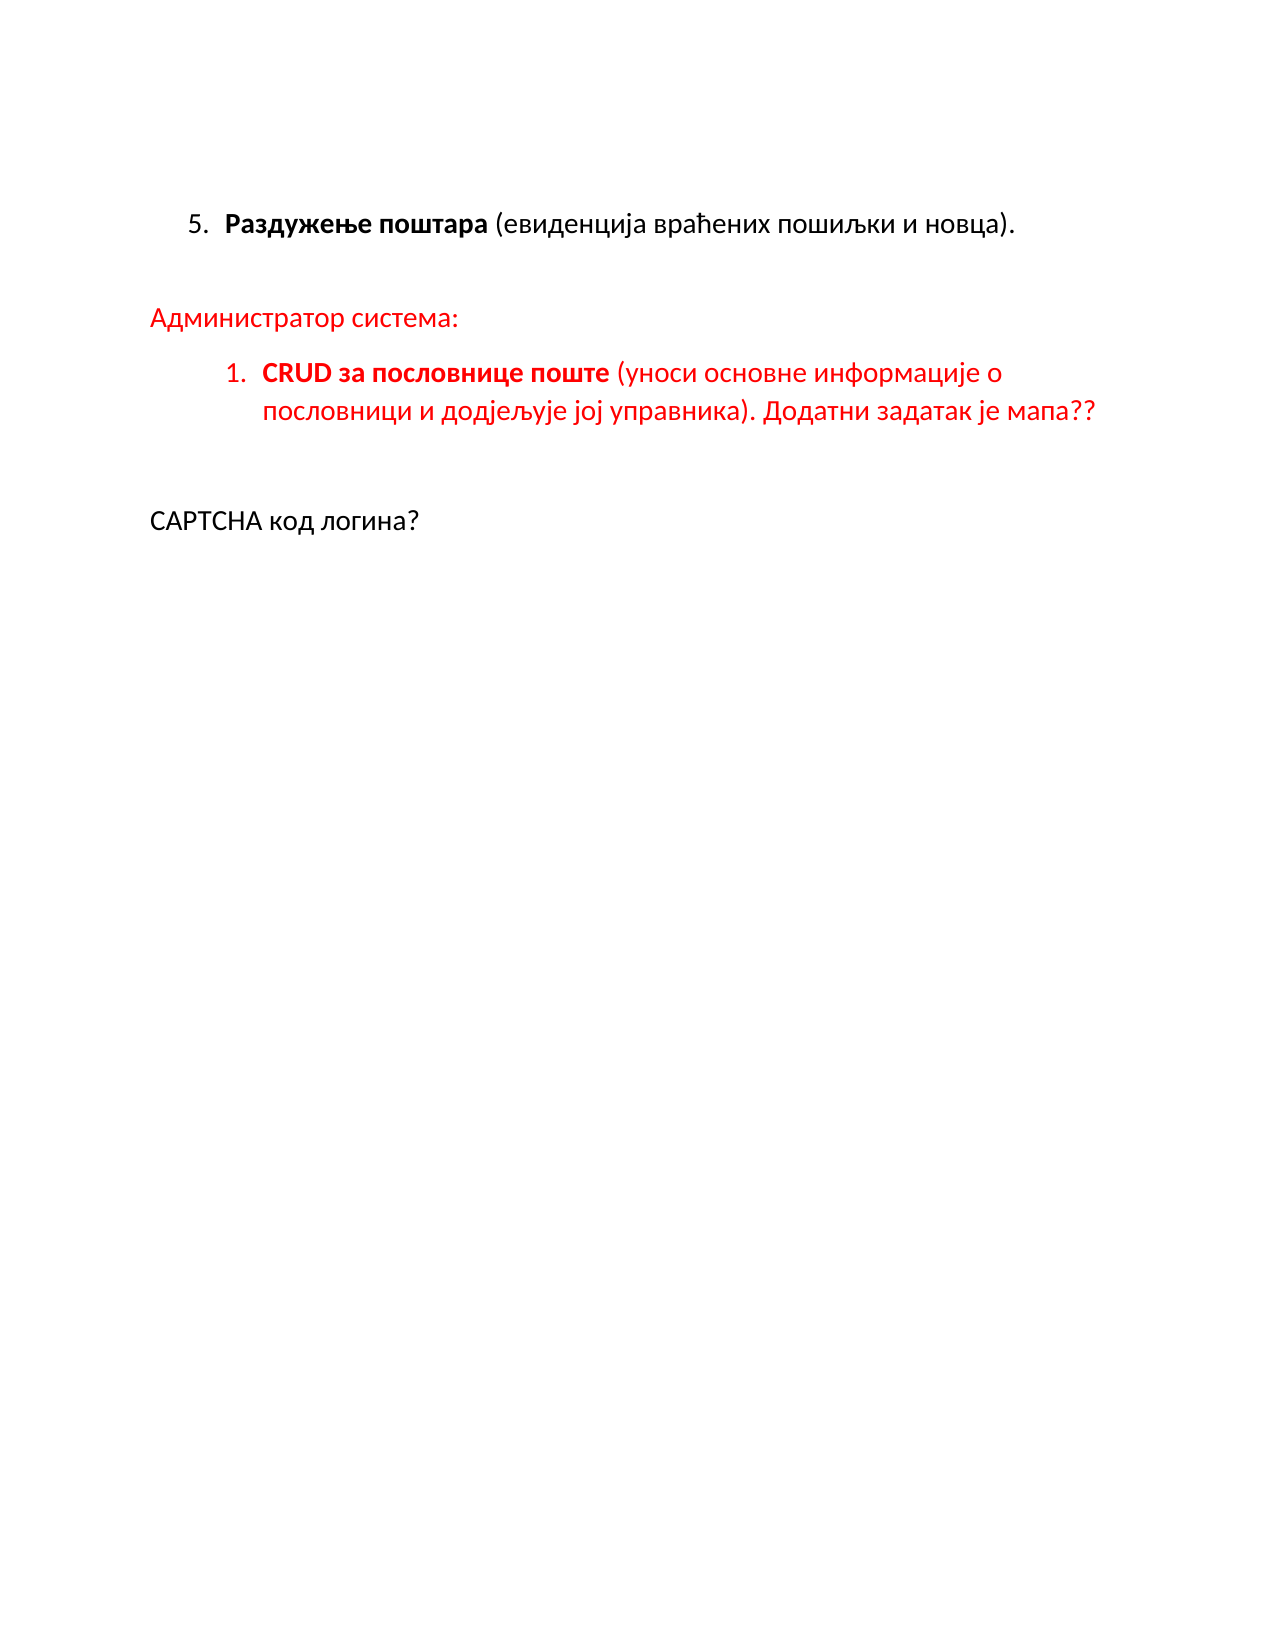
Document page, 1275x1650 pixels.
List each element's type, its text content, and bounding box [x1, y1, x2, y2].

text Администратор система: [150, 299, 1125, 334]
list Раздужење поштара (евиденција враћених пошиљки и новца). [187, 205, 1125, 241]
list CRUD за пословнице поште (уноси основне информације о пословници и додјељује јој управника). Додатни задатак је мапа?? [225, 354, 1125, 428]
text CAPTCHA код логина? [150, 502, 1125, 538]
